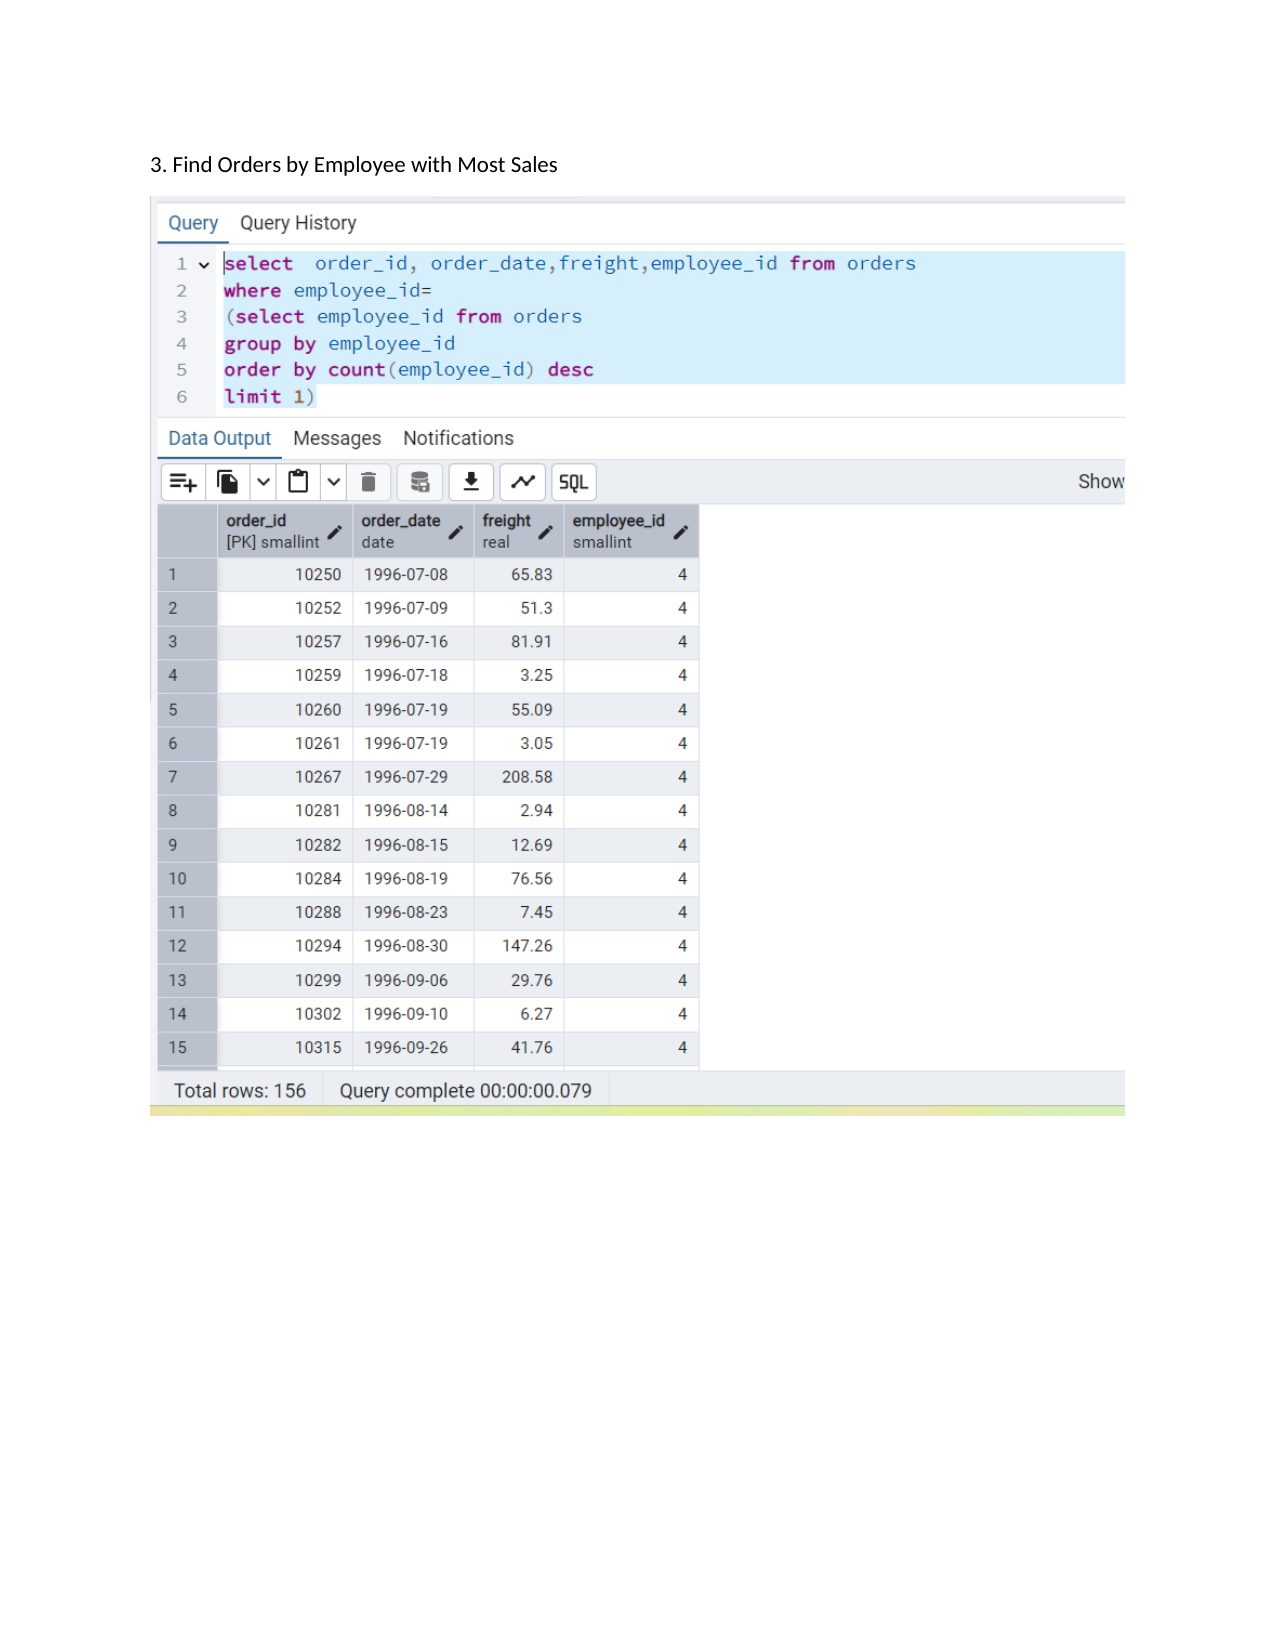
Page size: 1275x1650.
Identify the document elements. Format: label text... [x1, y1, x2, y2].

text 3. Find Orders by Employee with Most Sales [150, 150, 1125, 178]
picture [150, 196, 1125, 1116]
